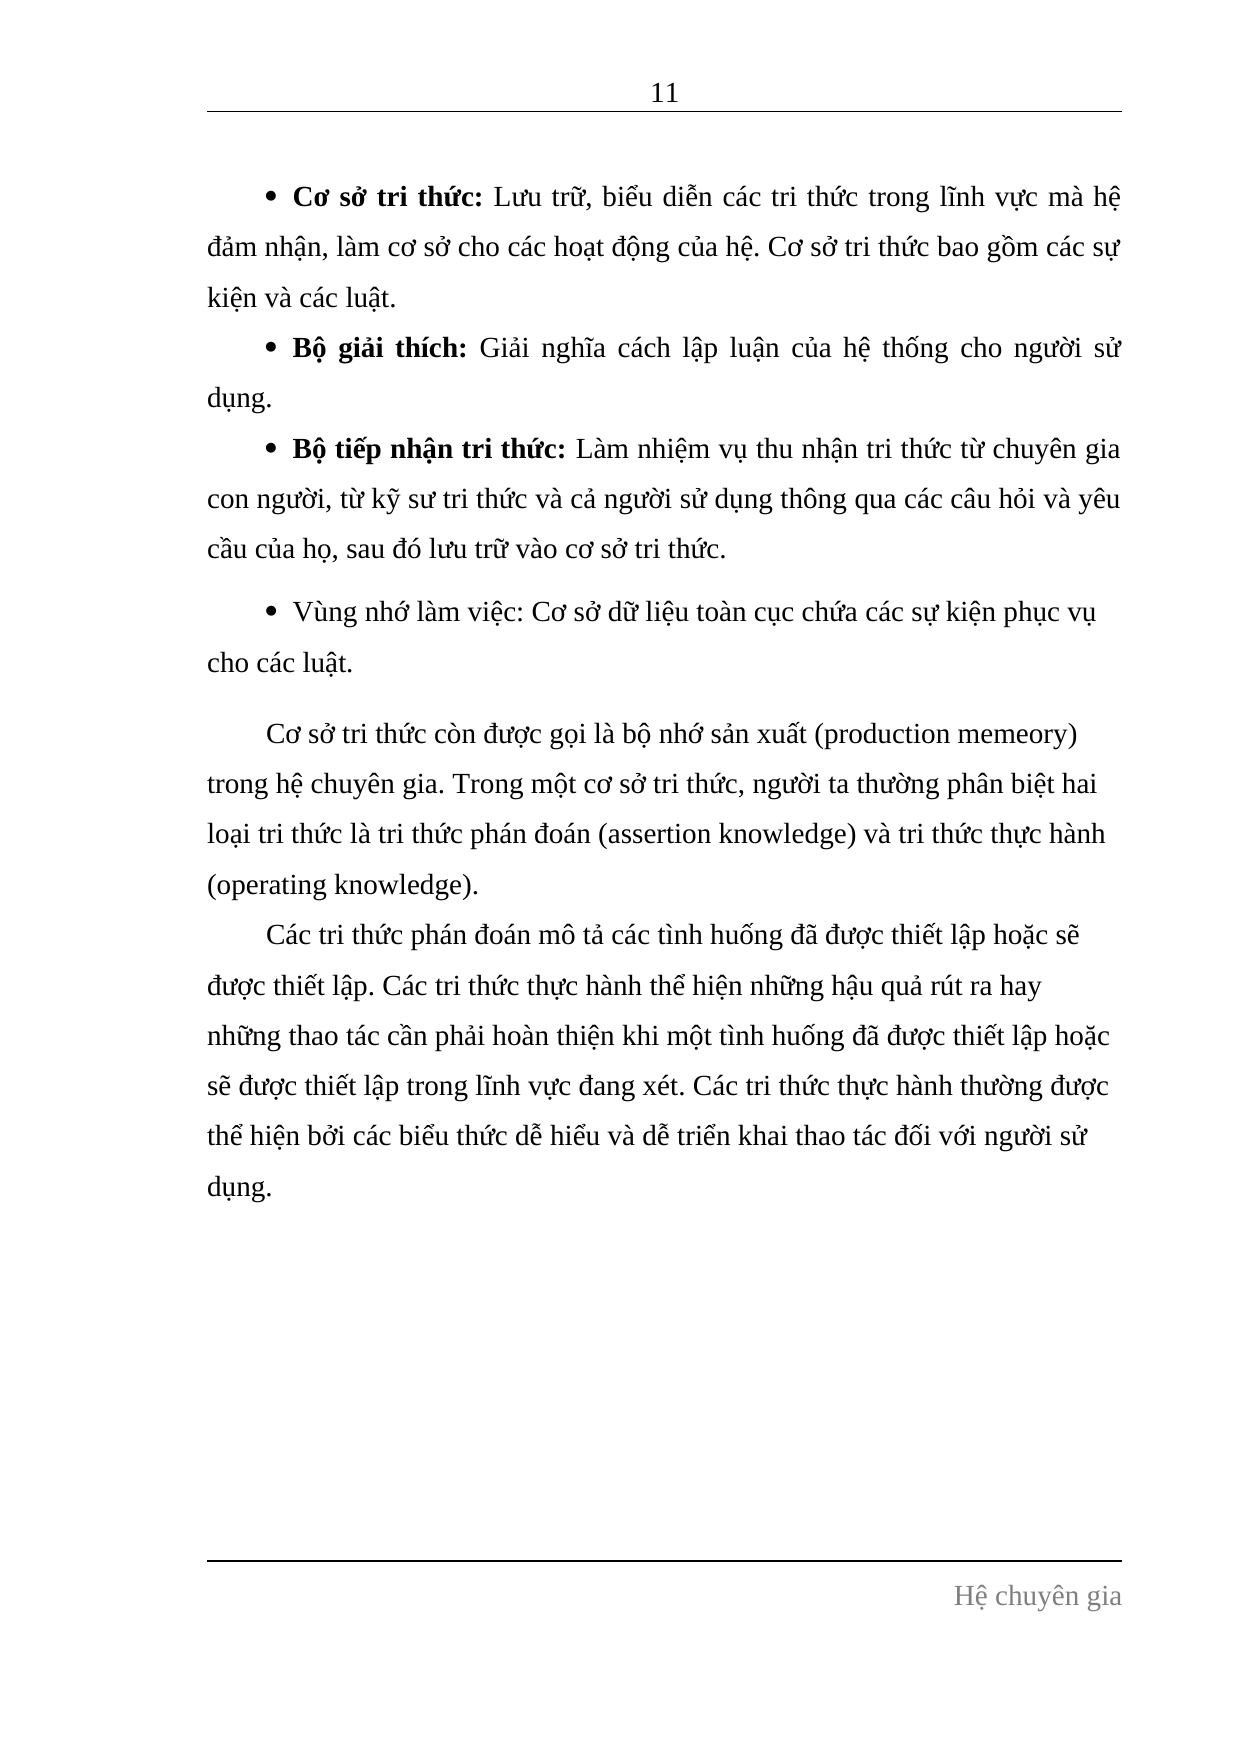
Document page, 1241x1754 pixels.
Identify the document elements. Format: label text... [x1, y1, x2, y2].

list Vùng nhớ làm việc: Cơ sở dữ liệu toàn cục chứa các sự kiện phục vụ cho các luật. [207, 594, 1122, 678]
text Bộ giải thích: Giải nghĩa cách lập luận của hệ thống cho người sử dụng. [207, 330, 1122, 414]
text Bộ tiếp nhận tri thức: Làm nhiệm vụ thu nhận tri thức từ chuyên gia con người, từ kỹ sư tri thức và cả người sử dụng thông qua các câu hỏi và yêu cầu của họ, sau đó lưu trữ vào cơ sở tri thức. [207, 431, 1122, 565]
text Các tri thức phán đoán mô tả các tình huống đã được thiết lập hoặc sẽ được thiết lập. Các tri thức thực hành thể hiện những hậu quả rút ra hay những thao tác cần phải hoàn thiện khi một tình huống đã được thiết lập hoặc sẽ được thiết lập trong lĩnh vực đang xét. Các tri thức thực hành thường được thể hiện bởi các biểu thức dễ hiểu và dễ triển khai thao tác đối với người sử dụng. [207, 917, 1122, 1202]
text Cơ sở tri thức còn được gọi là bộ nhớ sản xuất (production memeory) trong hệ chuyên gia. Trong một cơ sở tri thức, người ta thường phân biệt hai loại tri thức là tri thức phán đoán (assertion knowledge) và tri thức thực hành (operating knowledge). [207, 716, 1122, 901]
text Cơ sở tri thức: Lưu trữ, biểu diễn các tri thức trong lĩnh vực mà hệ đảm nhận, làm cơ sở cho các hoạt động của hệ. Cơ sở tri thức bao gồm các sự kiện và các luật. [207, 179, 1122, 313]
